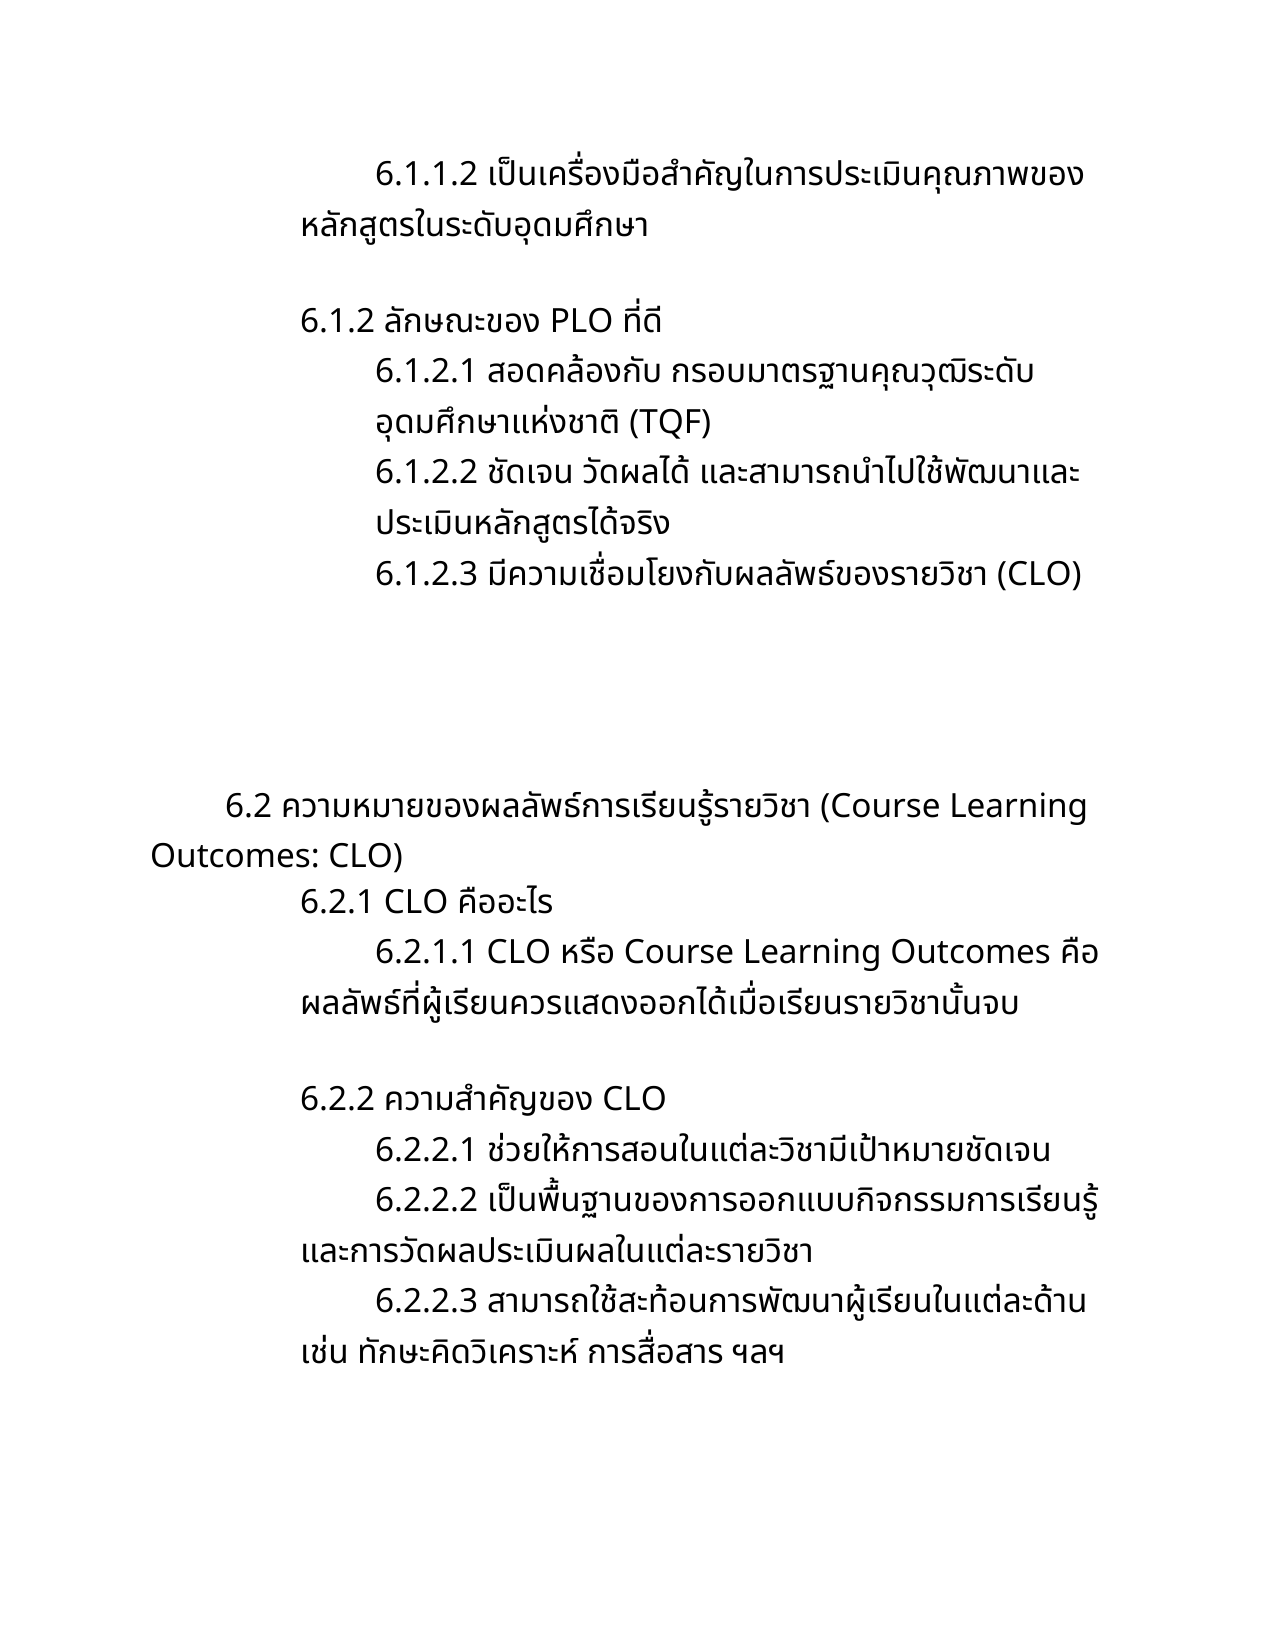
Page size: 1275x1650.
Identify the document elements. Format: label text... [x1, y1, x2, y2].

text 6.2.2.1 ช่วยให้การสอนในแต่ละวิชามีเป้าหมายชัดเจน [300, 1125, 1125, 1176]
text 6.1.2.2 ชัดเจน วัดผลได้ และสามารถนำไปใช้พัฒนาและประเมินหลักสูตรได้จริง [375, 448, 1125, 549]
text 6.2.1 CLO คืออะไร [225, 878, 1125, 928]
text 6.2 ความหมายของผลลัพธ์การเรียนรู้รายวิชา (Course Learning Outcomes: CLO) [150, 782, 1125, 878]
text 6.2.2 ความสำคัญของ CLO [225, 1075, 1125, 1125]
text 6.1.1.2 เป็นเครื่องมือสำคัญในการประเมินคุณภาพของหลักสูตรในระดับอุดมศึกษา [300, 150, 1125, 251]
text 6.1.2.3 มีความเชื่อมโยงกับผลลัพธ์ของรายวิชา (CLO) [375, 549, 1125, 600]
text 6.1.2.1 สอดคล้องกับ กรอบมาตรฐานคุณวุฒิระดับอุดมศึกษาแห่งชาติ (TQF) [375, 347, 1125, 448]
text 6.2.2.3 สามารถใช้สะท้อนการพัฒนาผู้เรียนในแต่ละด้าน เช่น ทักษะคิดวิเคราะห์ การสื่อสาร ฯลฯ [300, 1277, 1125, 1378]
text 6.2.2.2 เป็นพื้นฐานของการออกแบบกิจกรรมการเรียนรู้และการวัดผลประเมินผลในแต่ละรายวิชา [300, 1176, 1125, 1277]
text 6.1.2 ลักษณะของ PLO ที่ดี [300, 296, 1125, 347]
text 6.2.1.1 CLO หรือ Course Learning Outcomes คือ ผลลัพธ์ที่ผู้เรียนควรแสดงออกได้เมื่อเรียนรายวิชานั้นจบ [300, 928, 1125, 1029]
